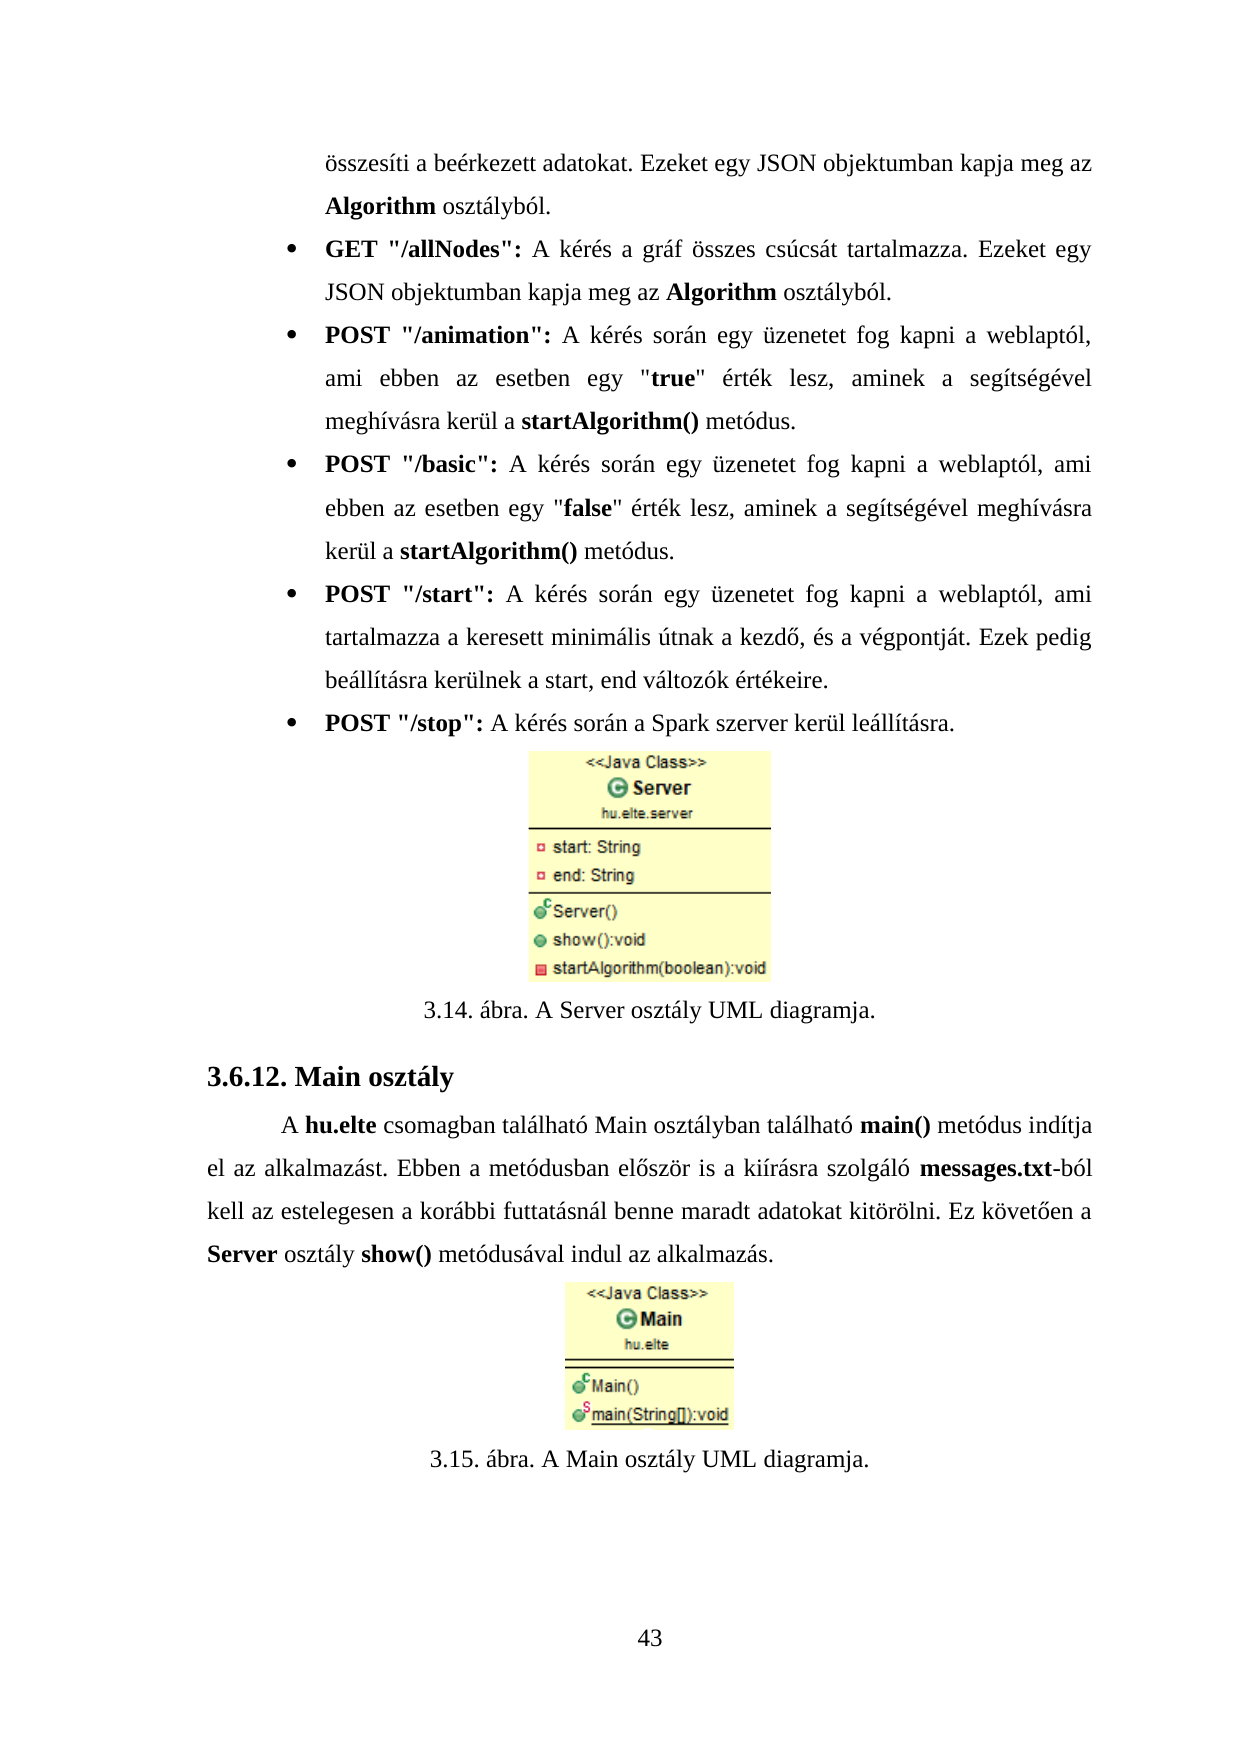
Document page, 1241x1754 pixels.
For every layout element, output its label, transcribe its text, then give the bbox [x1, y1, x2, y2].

list POST "/start": A kérés során egy üzenetet fog kapni a weblaptól, ami tartalmazza a keresett minimális útnak a kezdő, és a végpontját. Ezek pedig beállításra kerülnek a start, end változók értékeire. [287, 579, 1092, 694]
list POST "/basic": A kérés során egy üzenetet fog kapni a weblaptól, ami ebben az esetben egy "false" érték lesz, aminek a segítségével meghívásra kerül a startAlgorithm() metódus. [287, 449, 1092, 564]
subtitle 3.6.12. Main osztály [207, 1059, 1092, 1093]
list POST "/animation": A kérés során egy üzenetet fog kapni a weblaptól, ami ebben az esetben egy "true" érték lesz, aminek a segítségével meghívásra kerül a startAlgorithm() metódus. [287, 320, 1092, 435]
list POST "/stop": A kérés során a Spark szerver kerül leállításra. [287, 708, 1092, 737]
list GET "/allNodes": A kérés a gráf összes csúcsát tartalmazza. Ezeket egy JSON objektumban kapja meg az Algorithm osztályból. [287, 234, 1092, 306]
text 3.14. ábra. A Server osztály UML diagramja. [207, 996, 1092, 1024]
picture [528, 751, 771, 982]
picture [565, 1282, 734, 1430]
text A hu.elte csomagban található Main osztályban található main() metódus indítja el az alkalmazást. Ebben a metódusban először is a kiírásra szolgáló messages.txt-ból kell az estelegesen a korábbi futtatásnál benne maradt adatokat kitörölni. Ez követően a Server osztály show() metódusával indul az alkalmazás. [207, 1110, 1092, 1268]
text 3.15. ábra. A Main osztály UML diagramja. [207, 1444, 1092, 1472]
